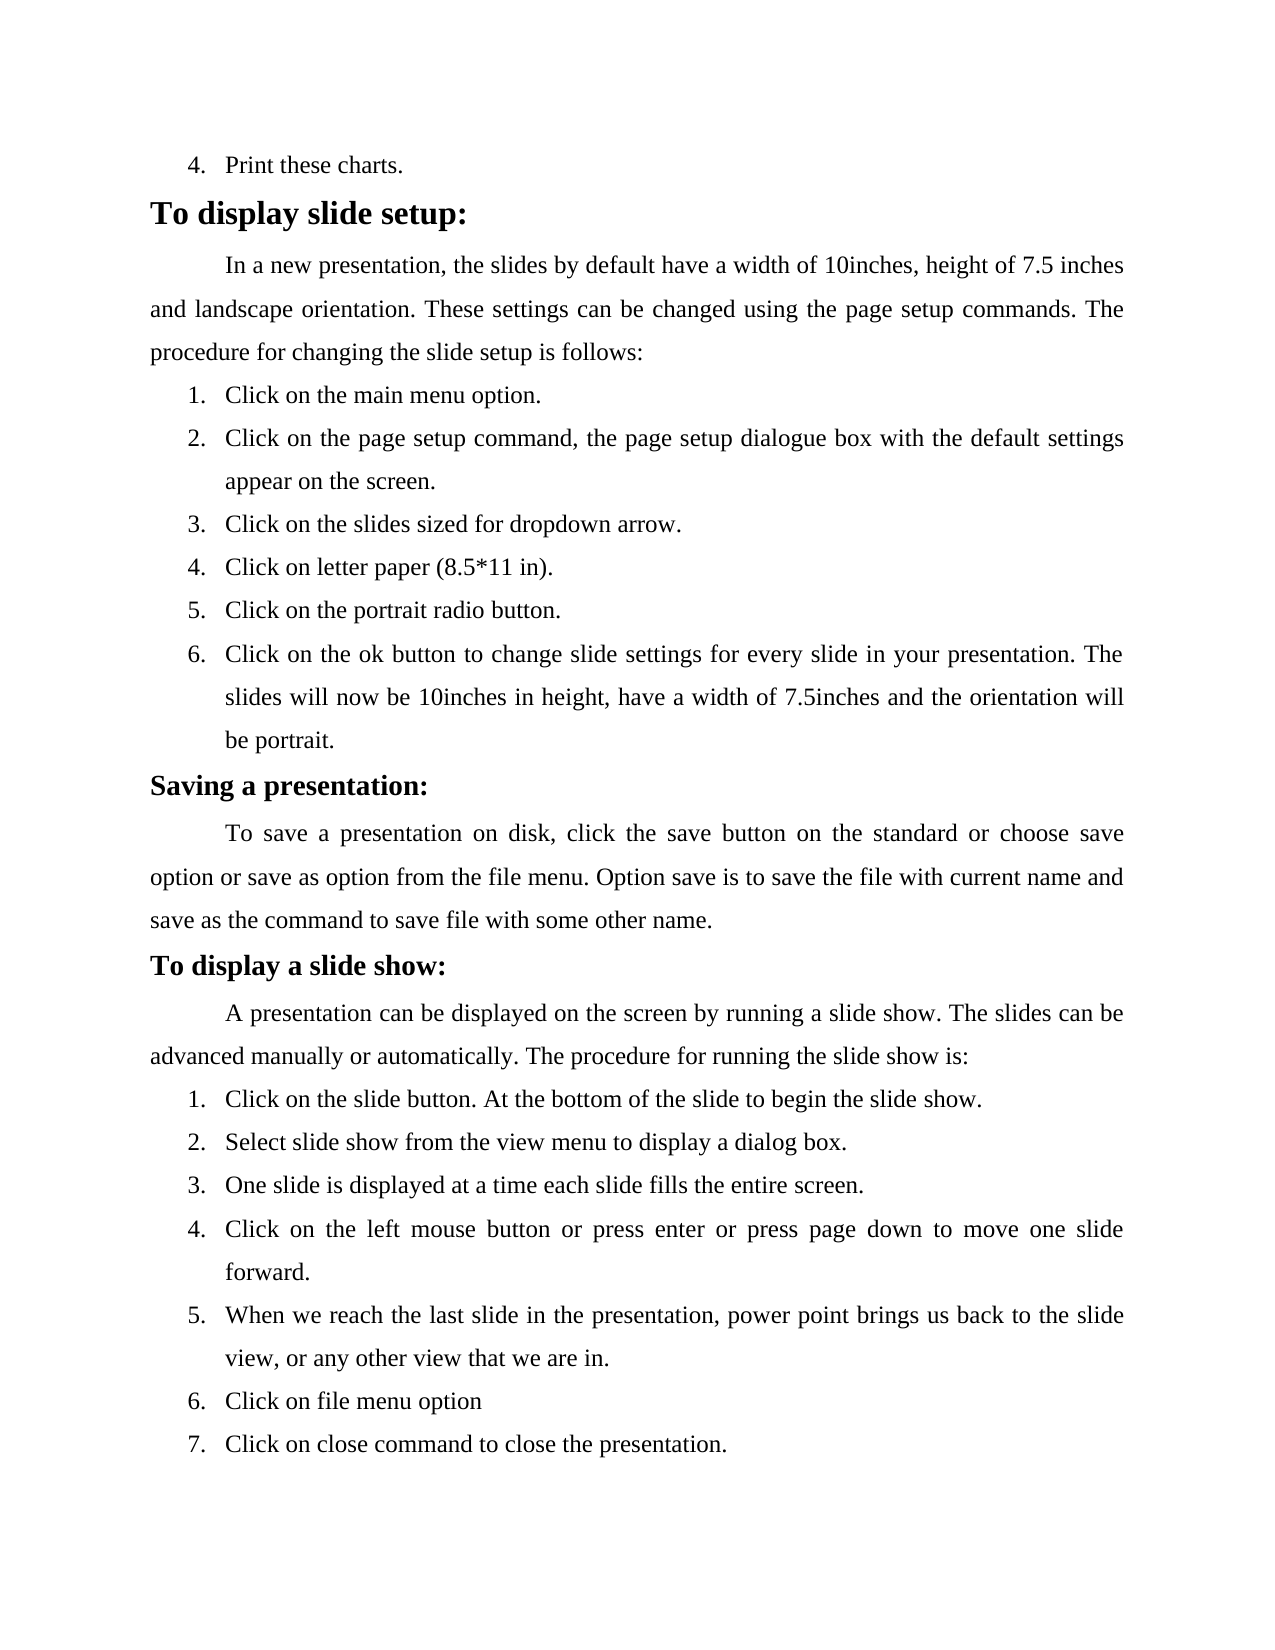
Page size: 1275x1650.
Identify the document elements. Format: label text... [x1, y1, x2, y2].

text To display a slide show: [150, 948, 1125, 981]
list Click on the main menu option. [187, 380, 1125, 409]
list Click on file menu option [187, 1386, 1125, 1415]
text Saving a presentation: [150, 768, 1125, 802]
text A presentation can be displayed on the screen by running a slide show. The slides can be advanced manually or automatically. The procedure for running the slide show is: [150, 998, 1125, 1070]
list Click on letter paper (8.5*11 in). [187, 552, 1125, 581]
list Click on the page setup command, the page setup dialogue box with the default settings appear on the screen. [187, 423, 1125, 495]
list Print these charts. [187, 150, 1125, 179]
list Click on the slides sized for dropdown arrow. [187, 509, 1125, 538]
text To display slide setup: [150, 193, 1125, 231]
list Click on close command to close the presentation. [187, 1429, 1125, 1458]
list Click on the left mouse button or press enter or press page down to move one slide forward. [187, 1214, 1125, 1286]
list Click on the portrait radio button. [187, 596, 1125, 624]
list Select slide show from the view menu to display a dialog box. [187, 1127, 1125, 1156]
list When we reach the last slide in the presentation, power point brings us back to the slide view, or any other view that we are in. [187, 1300, 1125, 1372]
text To save a presentation on disk, click the save button on the standard or choose save option or save as option from the file menu. Option save is to save the file with current name and save as the command to save file with some other name. [150, 818, 1125, 933]
list Click on the slide button. At the bottom of the slide to begin the slide show. [187, 1084, 1125, 1113]
list Click on the ok button to change slide settings for every slide in your presentation. The slides will now be 10inches in height, have a width of 7.5inches and the orientation will be portrait. [187, 639, 1125, 754]
text In a new presentation, the slides by default have a width of 10inches, height of 7.5 inches and landscape orientation. These settings can be changed using the page setup commands. The procedure for changing the slide setup is follows: [150, 251, 1125, 366]
list One slide is displayed at a time each slide fills the entire screen. [187, 1171, 1125, 1199]
